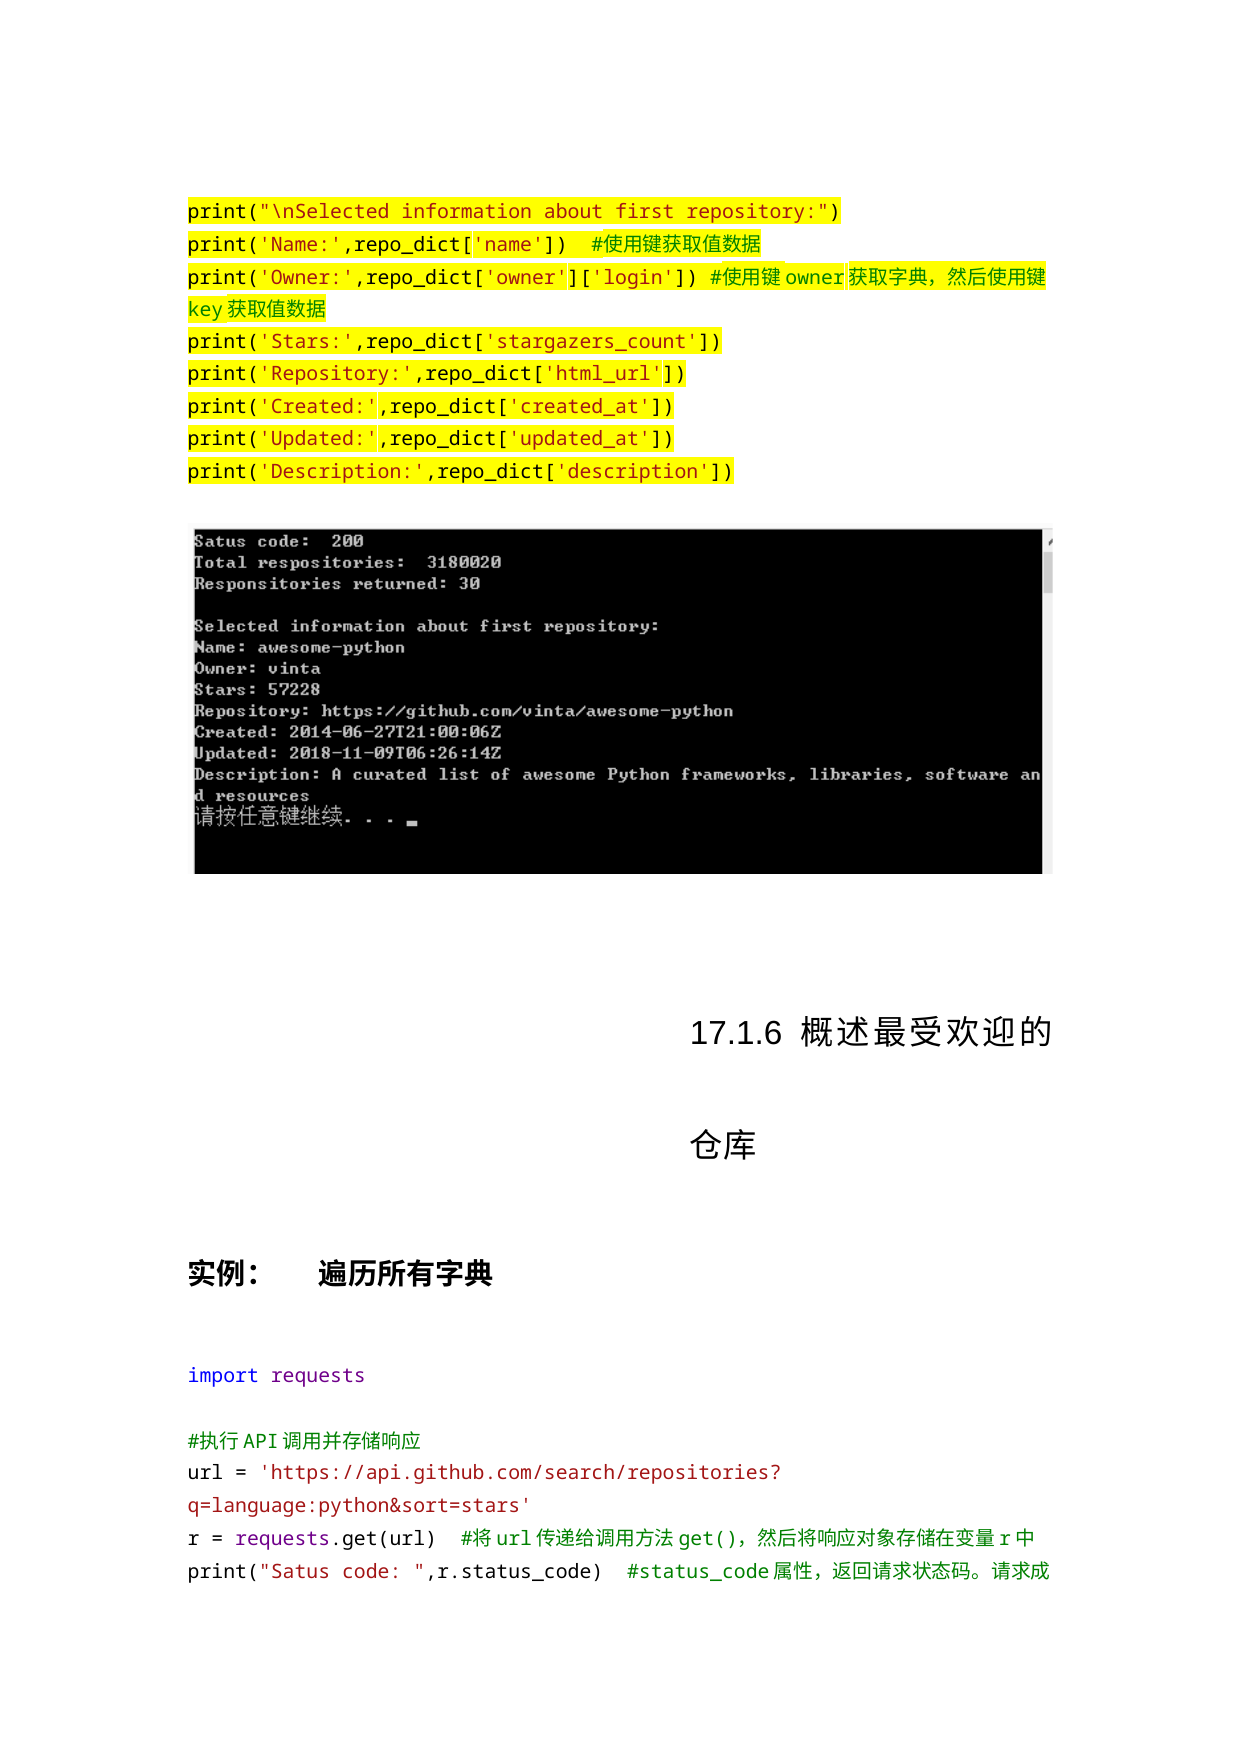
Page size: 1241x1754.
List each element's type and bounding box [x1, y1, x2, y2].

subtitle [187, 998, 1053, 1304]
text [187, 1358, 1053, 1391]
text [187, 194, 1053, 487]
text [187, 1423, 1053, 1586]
picture [187, 523, 1053, 874]
